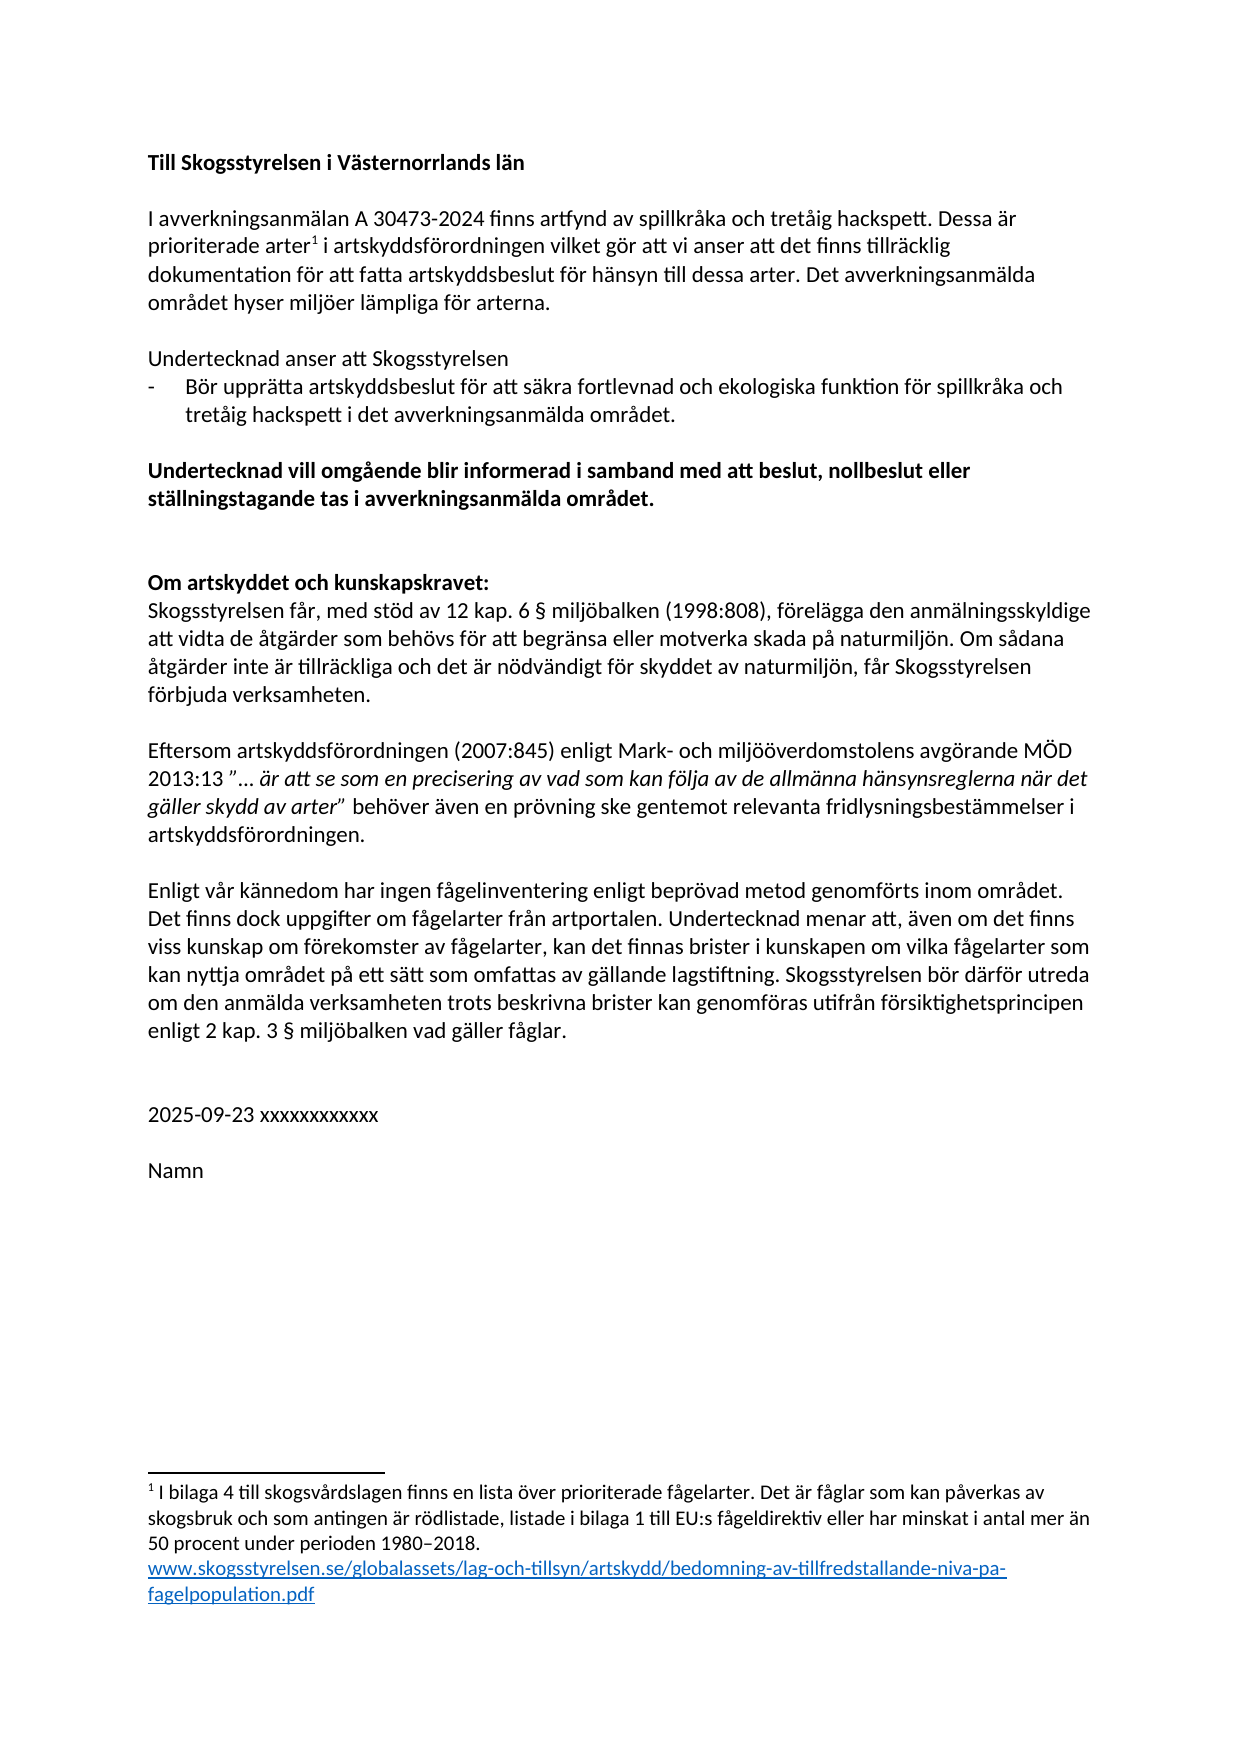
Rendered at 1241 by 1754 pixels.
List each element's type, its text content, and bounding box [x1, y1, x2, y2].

text I avverkningsanmälan A 30473-2024 finns artfynd av spillkråka och tretåig hackspett. Dessa är prioriterade arter i artskyddsförordningen vilket gör att vi anser att det finns tillräcklig dokumentation för att fatta artskyddsbeslut för hänsyn till dessa arter. Det avverkningsanmälda området hyser miljöer lämpliga för arterna. [148, 204, 1093, 316]
text 2025-09-23 xxxxxxxxxxxx [148, 1100, 1093, 1128]
list Bör upprätta artskyddsbeslut för att säkra fortlevnad och ekologiska funktion för spillkråka och tretåig hackspett i det avverkningsanmälda området. [148, 372, 1093, 428]
text gäller skydd av arter” behöver även en prövning ske gentemot relevanta fridlysningsbestämmelser i artskyddsförordningen. [148, 792, 1093, 848]
text Om artskyddet och kunskapskravet: [148, 568, 1093, 596]
text Till Skogsstyrelsen i Västernorrlands län [148, 148, 1093, 176]
text Namn [148, 1156, 1093, 1184]
text Enligt vår kännedom har ingen fågelinventering enligt beprövad metod genomförts inom området. Det finns dock uppgifter om fågelarter från artportalen. Undertecknad menar att, även om det finns viss kunskap om förekomster av fågelarter, kan det finnas brister i kunskapen om vilka fågelarter som kan nyttja området på ett sätt som omfattas av gällande lagstiftning. Skogsstyrelsen bör därför utreda om den anmälda verksamheten trots beskrivna brister kan genomföras utifrån försiktighetsprincipen enligt 2 kap. 3 § miljöbalken vad gäller fåglar. [148, 876, 1093, 1044]
text Undertecknad anser att Skogsstyrelsen [148, 344, 1093, 372]
text Undertecknad vill omgående blir informerad i samband med att beslut, nollbeslut eller ställningstagande tas i avverkningsanmälda området. [148, 456, 1093, 512]
text Eftersom artskyddsförordningen (2007:845) enligt Mark- och miljööverdomstolens avgörande MÖD 2013:13 ”… är att se som en precisering av vad som kan följa av de allmänna hänsynsreglerna när det [148, 736, 1093, 792]
text Skogsstyrelsen får, med stöd av 12 kap. 6 § miljöbalken (1998:808), förelägga den anmälningsskyldige att vidta de åtgärder som behövs för att begränsa eller motverka skada på naturmiljön. Om sådana åtgärder inte är tillräckliga och det är nödvändigt för skyddet av naturmiljön, får Skogsstyrelsen förbjuda verksamheten. [148, 596, 1093, 708]
